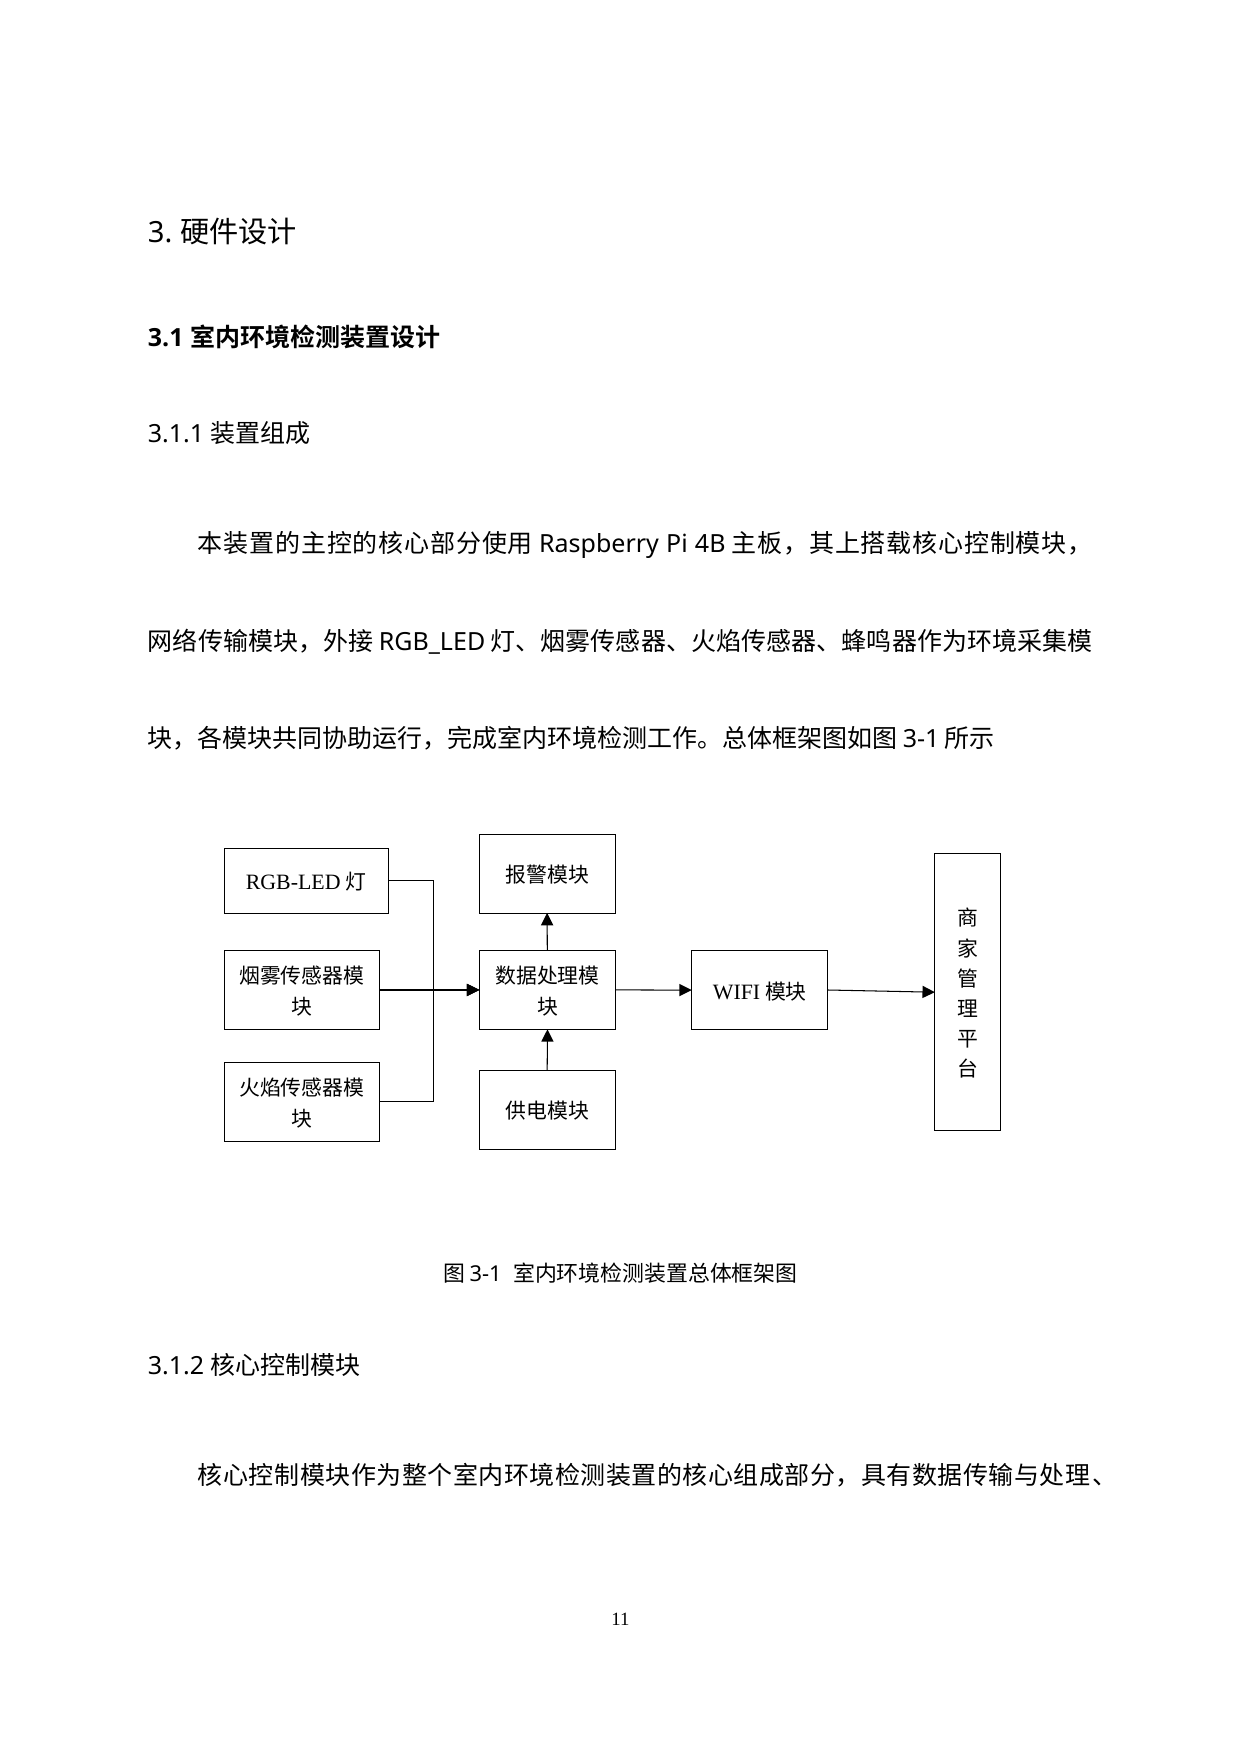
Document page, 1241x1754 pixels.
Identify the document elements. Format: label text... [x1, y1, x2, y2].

text 图3-1 室内环境检测装置总体框架图 [148, 1255, 1092, 1288]
subtitle 3.1.1 装置组成 [148, 399, 1092, 464]
subtitle 3. 硬件设计 [148, 197, 1092, 262]
subtitle 3.1 室内环境检测装置设计 [148, 318, 1092, 354]
text 本装置的主控的核心部分使用Raspberry Pi 4B主板，其上搭载核心控制模块，网络传输模块，外接RGB_LED灯、烟雾传感器、火焰传感器、蜂鸣器作为环境采集模块，各模块共同协助运行，完成室内环境检测工作。总体框架图如图3-1所示 [148, 509, 1092, 769]
subtitle 3.1.2 核心控制模块 [148, 1331, 1092, 1396]
